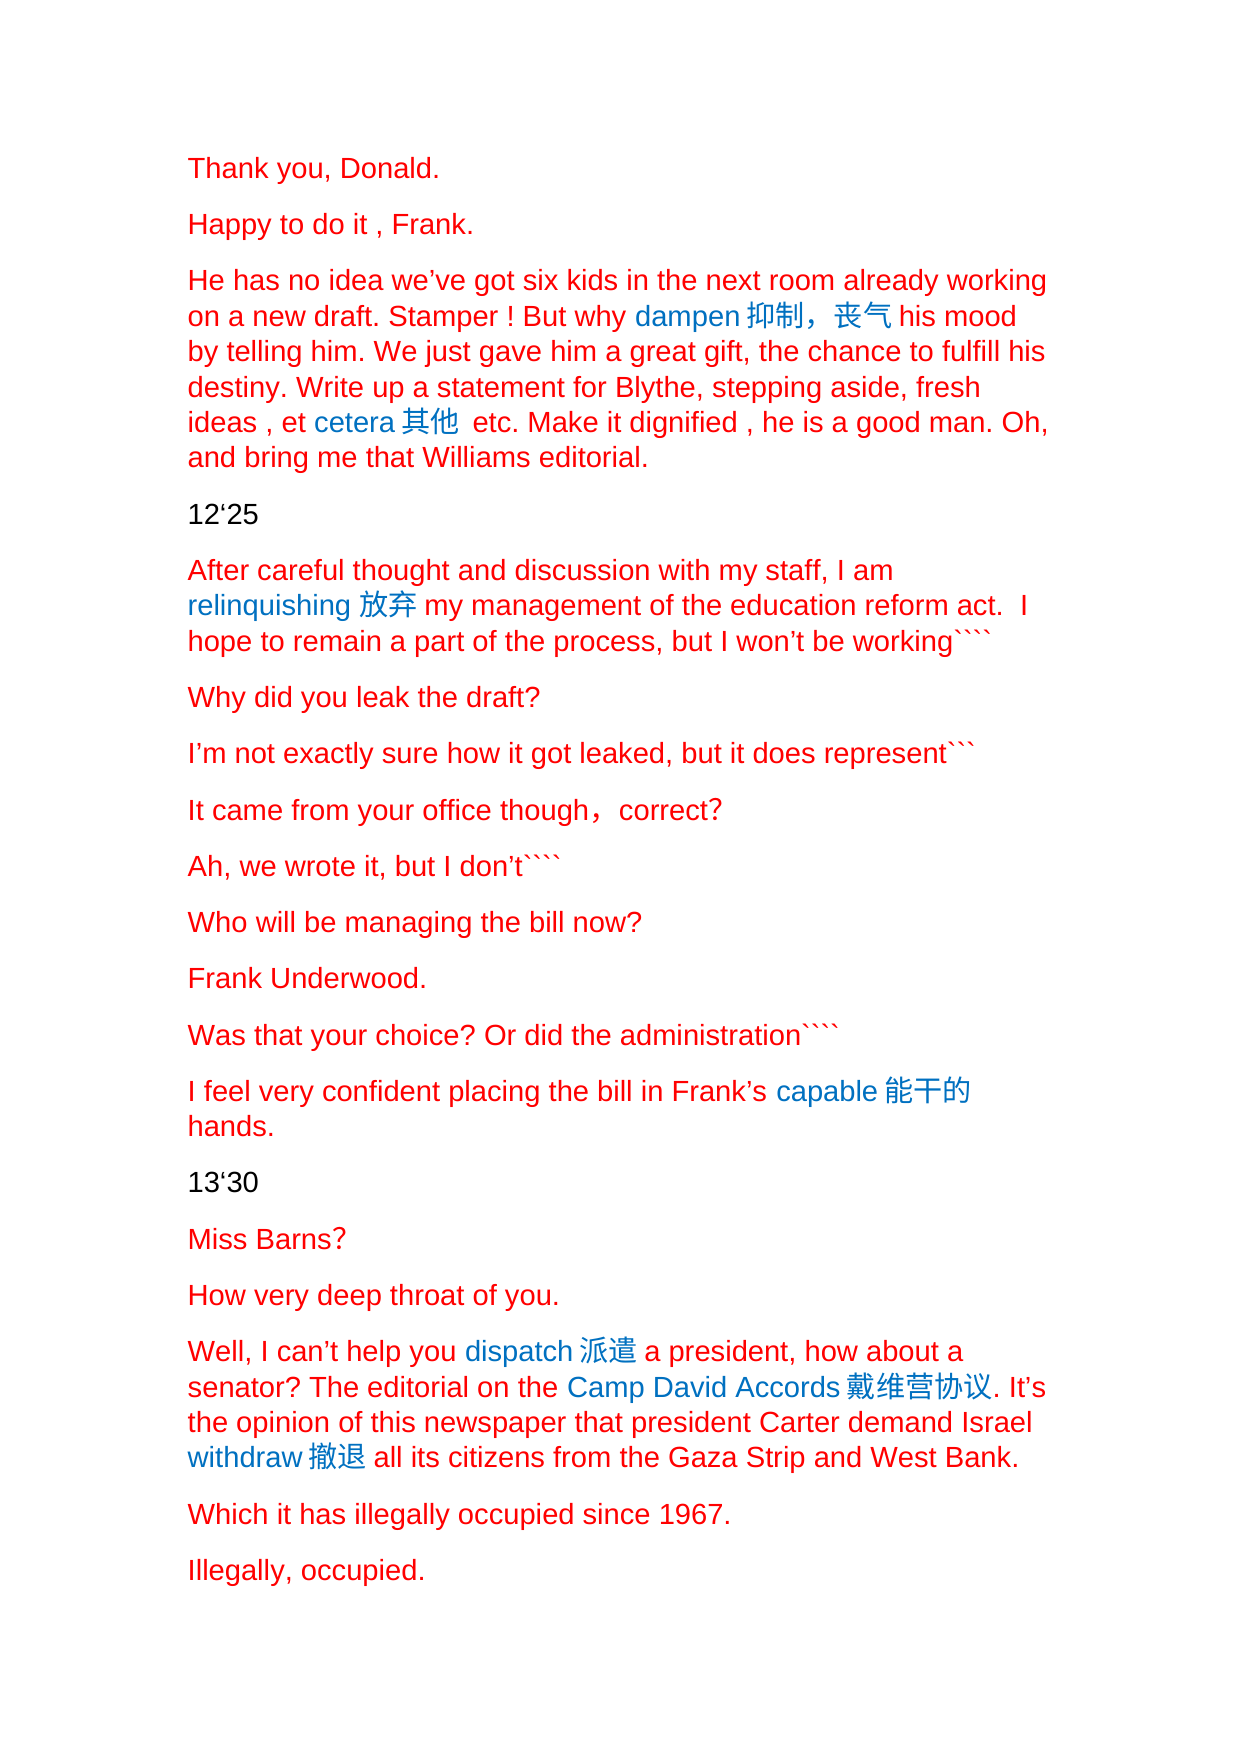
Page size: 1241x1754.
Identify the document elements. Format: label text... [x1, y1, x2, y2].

text 12‘25 [187, 496, 1053, 531]
text He has no idea we’ve got six kids in the next room already working on a new draft. Stamper ! But why dampen抑制，丧气 his mood by telling him. We just gave him a great gift, the chance to fulfill his destiny. Write up a statement for Blythe, stepping aside, fresh ideas , et cetera其他 etc. Make it dignified , he is a good man. Oh, and bring me that Williams editorial. [187, 262, 1053, 475]
text It came from your office though，correct？ [187, 792, 1053, 827]
text I feel very confident placing the bill in Frank’s capable能干的 hands. [187, 1073, 1053, 1144]
text Well, I can’t help you dispatch派遣 a president, how about a senator? The editorial on the Camp David Accords戴维营协议. It’s the opinion of this newspaper that president Carter demand Israel withdraw撤退 all its citizens from the Gaza Strip and West Bank. [187, 1333, 1053, 1475]
text Who will be managing the bill now? [187, 904, 1053, 939]
text After careful thought and discussion with my staff, I am relinquishing 放弃 my management of the education reform act. I hope to remain a part of the process, but I won’t be working```` [187, 552, 1053, 658]
text Miss Barns？ [187, 1221, 1053, 1256]
text Why did you leak the draft? [187, 679, 1053, 714]
text Thank you, Donald. [187, 150, 1053, 185]
text How very deep throat of you. [187, 1277, 1053, 1312]
text Frank Underwood. [187, 960, 1053, 996]
text Which it has illegally occupied since 1967. [187, 1496, 1053, 1531]
text Illegally, occupied. [187, 1552, 1053, 1587]
text Ah, we wrote it, but I don’t```` [187, 848, 1053, 883]
text Happy to do it , Frank. [187, 206, 1053, 242]
text I’m not exactly sure how it got leaked, but it does represent``` [187, 735, 1053, 771]
text 13‘30 [187, 1164, 1053, 1200]
text Was that your choice? Or did the administration```` [187, 1017, 1053, 1052]
